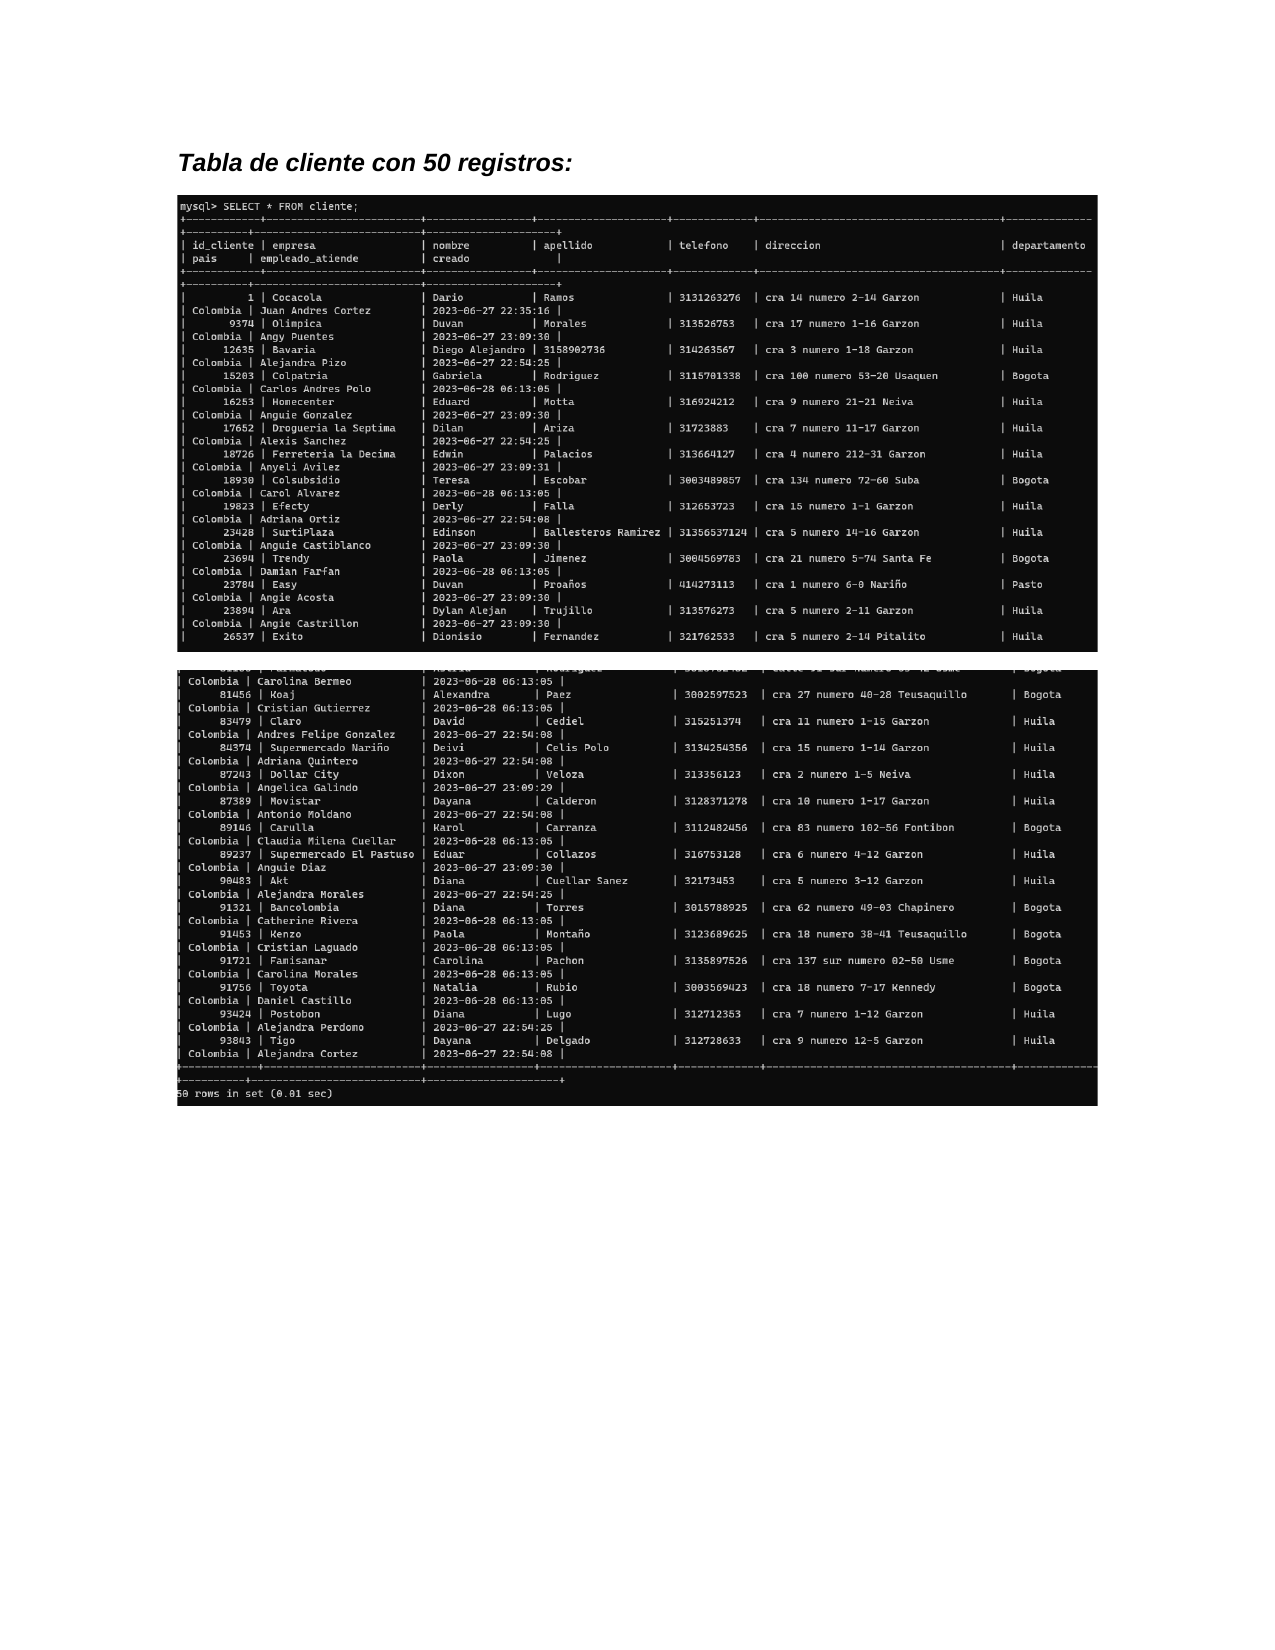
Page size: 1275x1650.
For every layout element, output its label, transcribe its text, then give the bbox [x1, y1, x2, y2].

picture [177, 670, 1098, 1106]
text Tabla de cliente con 50 registros: [177, 148, 1098, 176]
picture [177, 195, 1098, 652]
